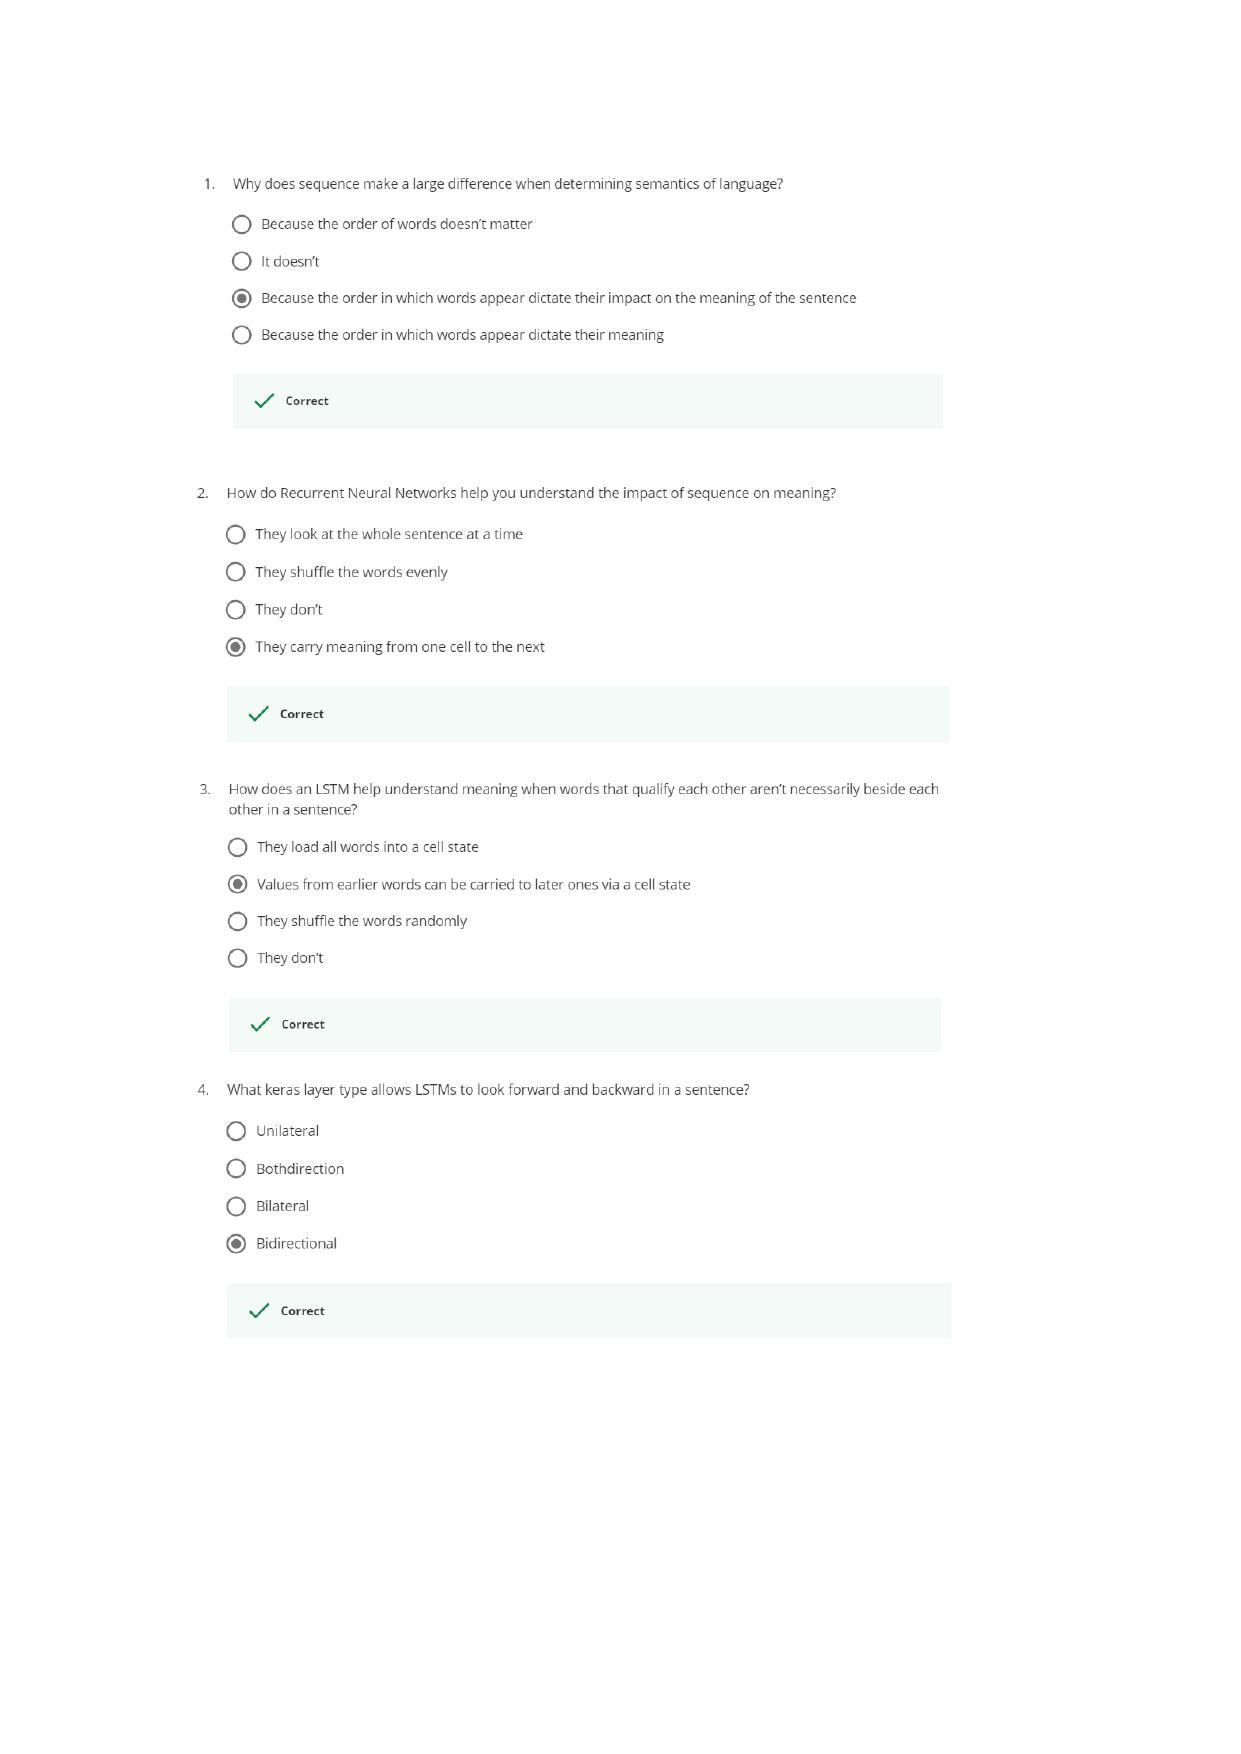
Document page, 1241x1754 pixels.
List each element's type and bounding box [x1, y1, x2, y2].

picture [187, 764, 956, 1063]
picture [187, 464, 956, 752]
picture [187, 164, 956, 441]
picture [187, 1064, 956, 1351]
